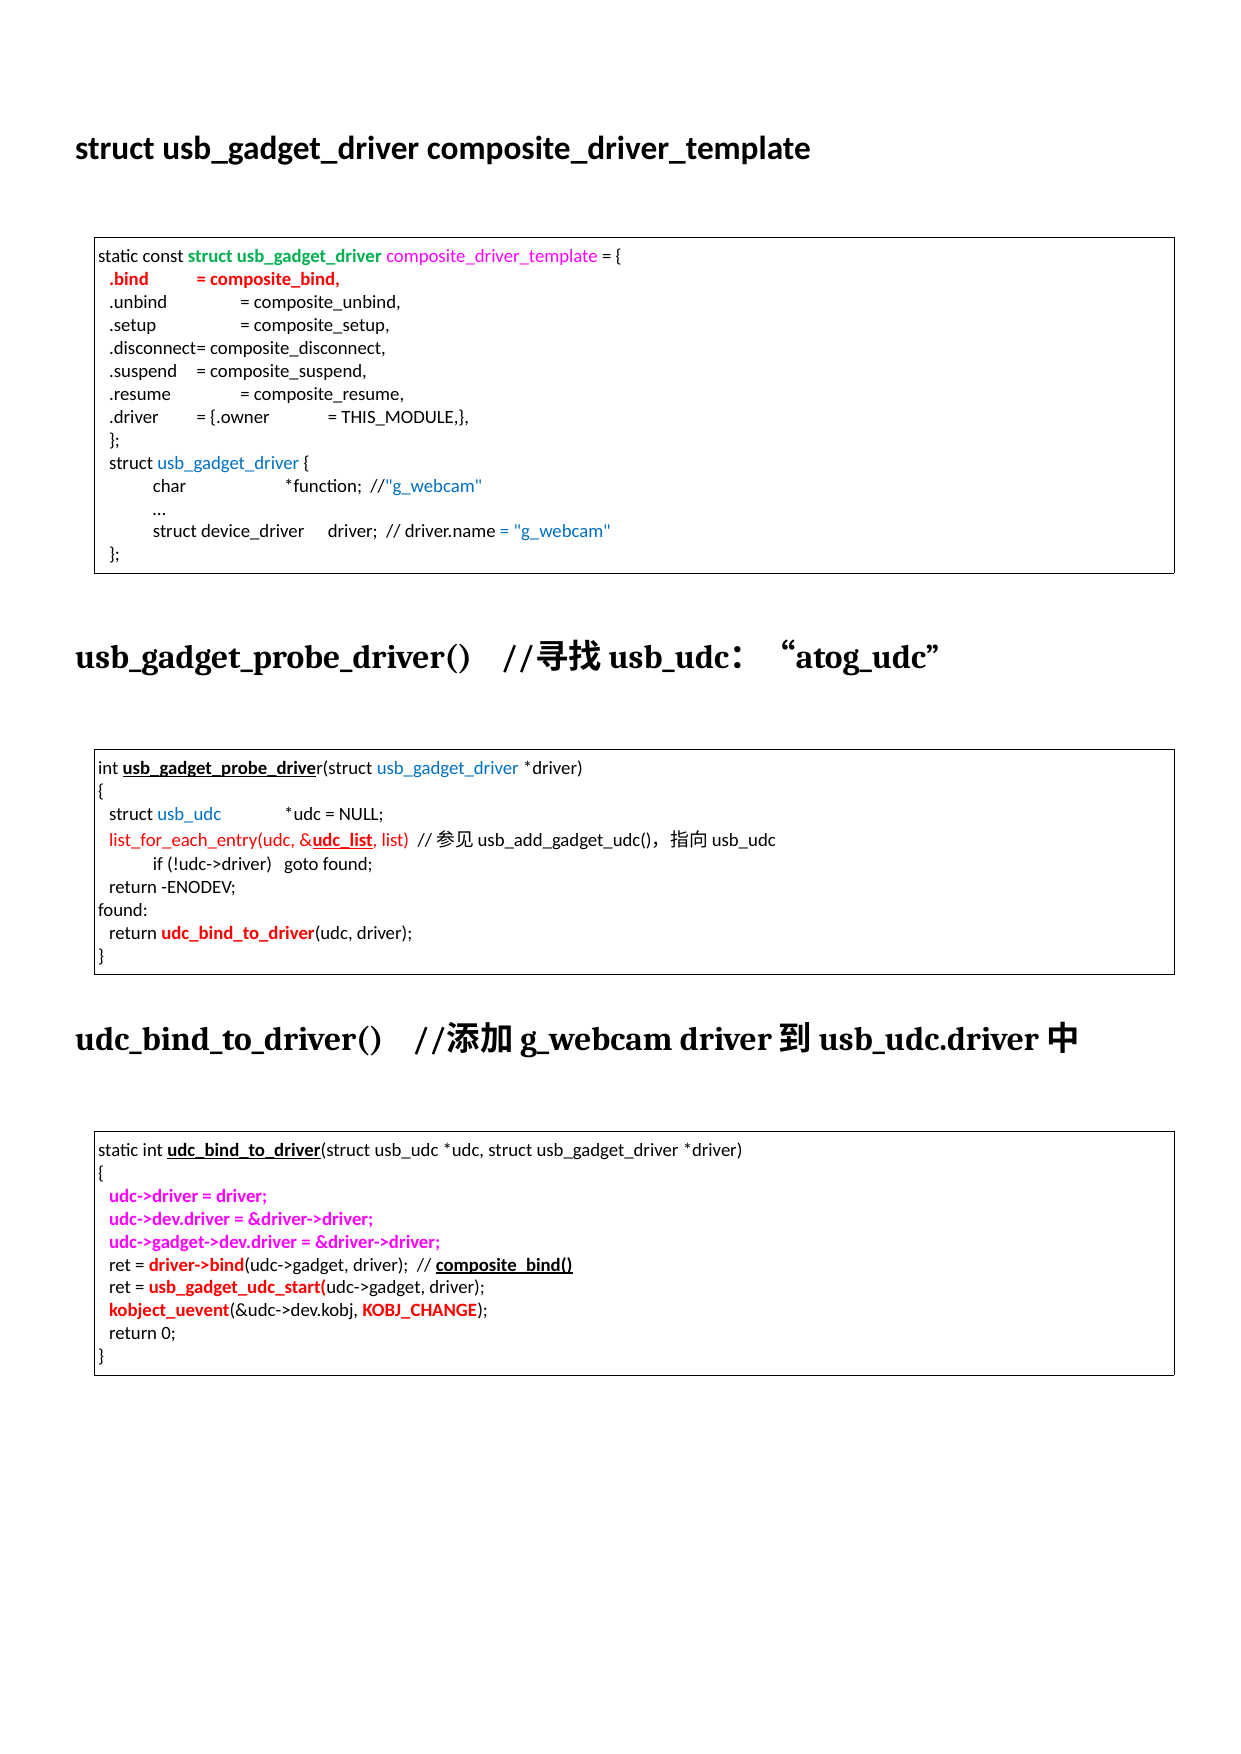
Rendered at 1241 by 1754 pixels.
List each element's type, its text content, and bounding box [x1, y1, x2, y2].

subtitle udc_bind_to_driver() //添加g_webcam driver到usb_udc.driver中 [75, 1003, 1165, 1068]
subtitle usb_gadget_probe_driver() //寻找usb_udc：“atog_udc” [75, 622, 1165, 687]
subtitle struct usb_gadget_driver composite_driver_template [75, 115, 1165, 180]
